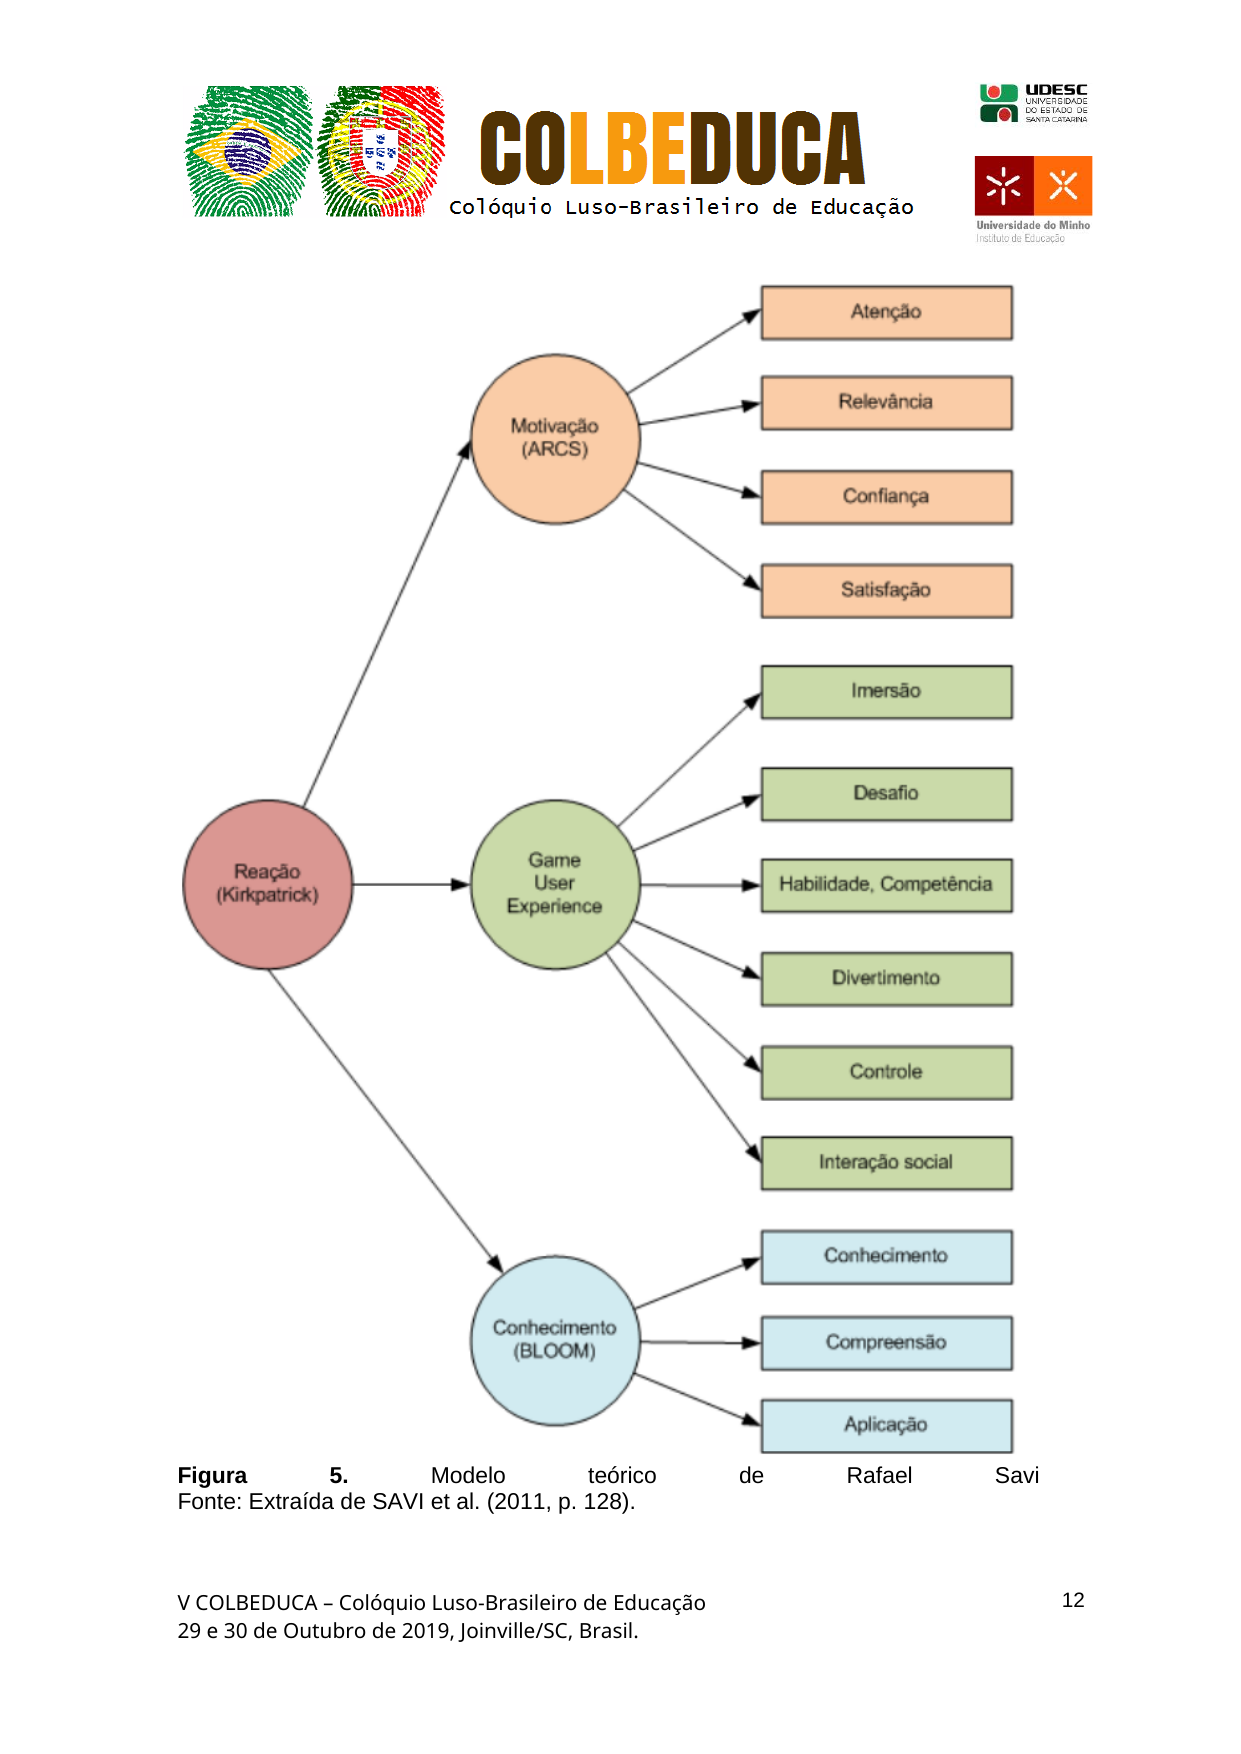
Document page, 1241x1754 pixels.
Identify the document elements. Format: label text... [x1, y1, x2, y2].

picture [974, 82, 1093, 128]
text Figura 5. Modelo teórico de Rafael Savi Fonte: Extraída de SAVI et al. (2011, p. 128). [177, 1462, 1122, 1514]
picture [177, 274, 1020, 1462]
picture [177, 82, 922, 223]
picture [974, 156, 1093, 246]
